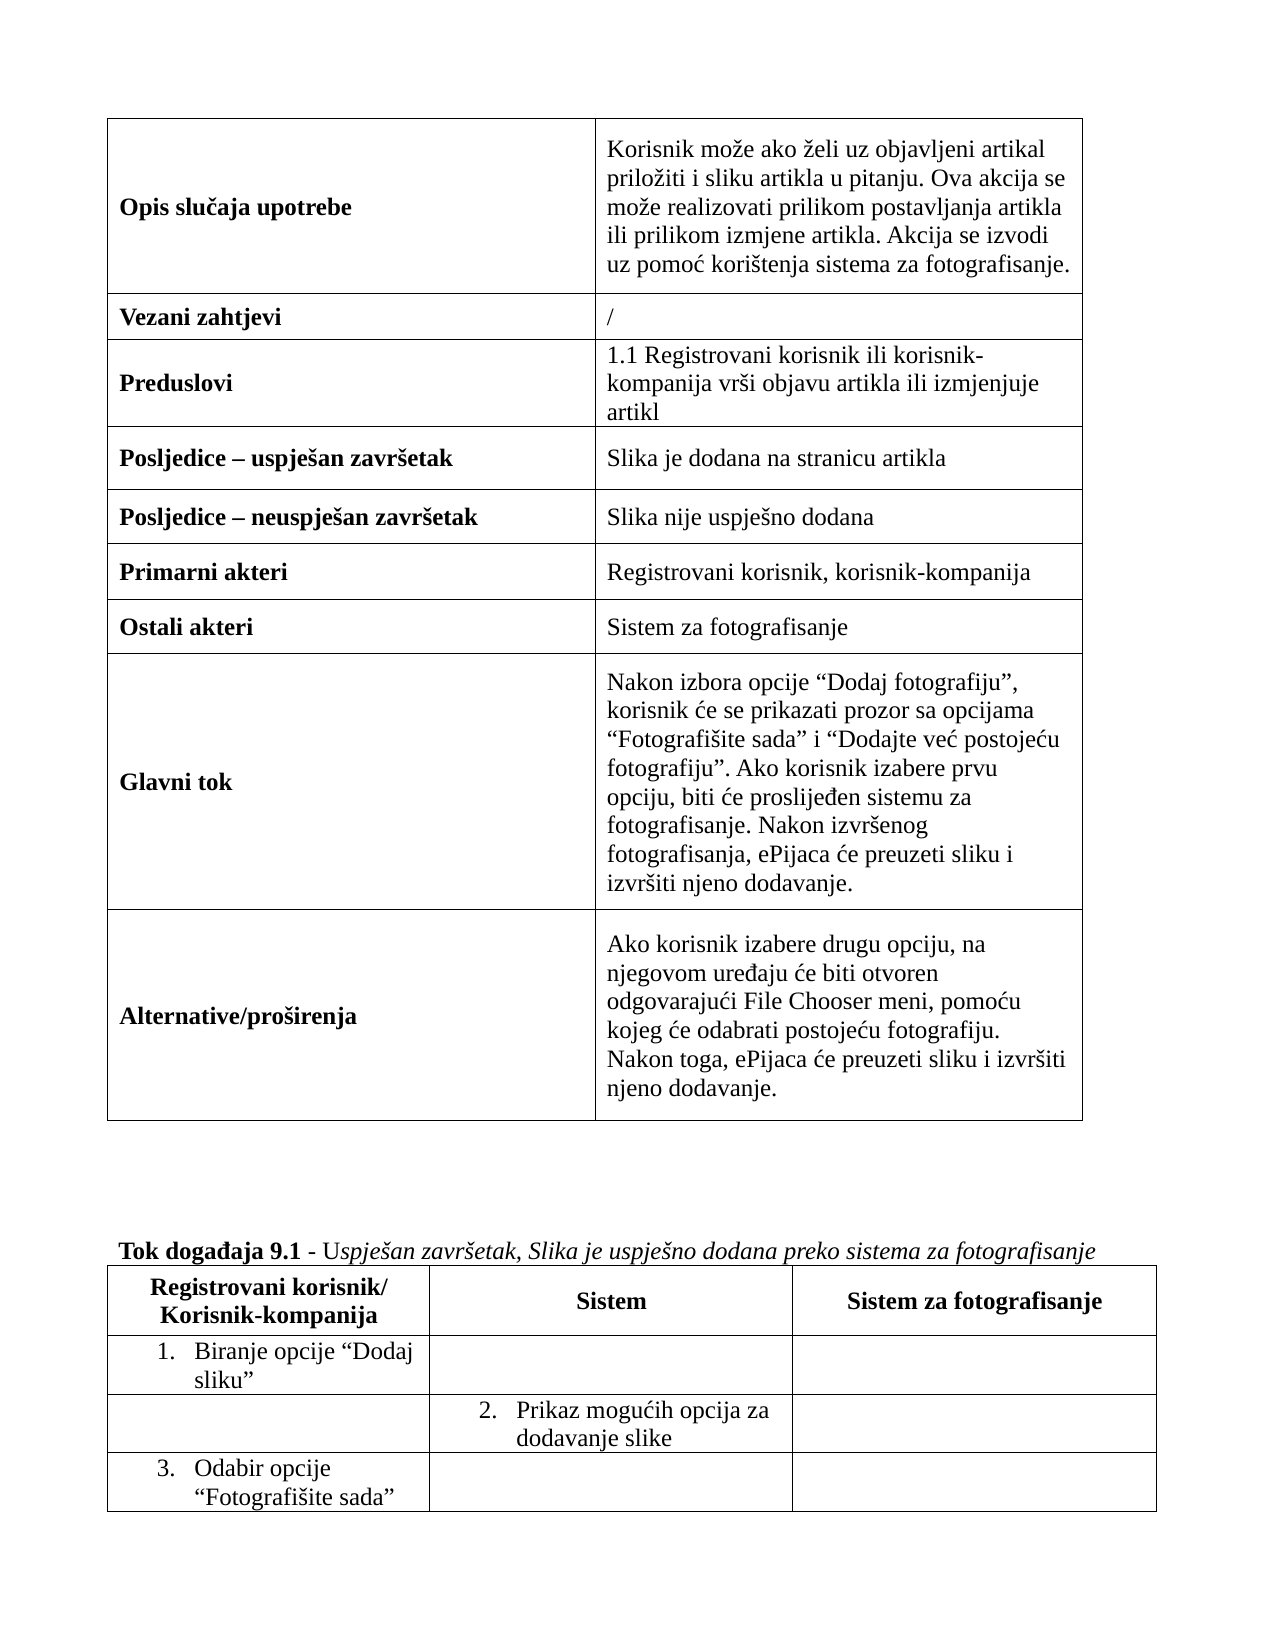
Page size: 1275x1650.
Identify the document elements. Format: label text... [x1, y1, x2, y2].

table_cell Posljedice – uspješan završetak [108, 427, 595, 489]
table_header Sistem za fotografisanje [793, 1266, 1156, 1335]
table_cell Slika nije uspješno dodana [596, 490, 1082, 543]
table_cell Slika je dodana na stranicu artikla [596, 427, 1082, 489]
table_cell [108, 1395, 429, 1452]
table_cell Vezani zahtjevi [108, 294, 595, 339]
table_cell Glavni tok [108, 654, 595, 909]
table_cell Korisnik može ako želi uz objavljeni artikal priložiti i sliku artikla u pitanju. Ova akcija se može realizovati prilikom postavljanja artikla ili prilikom izmjene artikla. Akcija se izvodi uz pomoć korištenja sistema za fotografisanje. [596, 119, 1082, 293]
table_cell Sistem za fotografisanje [596, 600, 1082, 653]
table_cell Biranje opcije “Dodaj sliku” [108, 1336, 429, 1394]
table_header Registrovani korisnik/ Korisnik-kompanija [108, 1266, 429, 1335]
table_cell Prikaz mogućih opcija za dodavanje slike [430, 1395, 792, 1452]
table_header Sistem [430, 1266, 792, 1335]
table_cell Odabir opcije “Fotografišite sada” [108, 1453, 429, 1511]
table_cell [430, 1336, 792, 1394]
table_cell 1.1 Registrovani korisnik ili korisnik-kompanija vrši objavu artikla ili izmjenjuje artikl [596, 340, 1082, 426]
text Tok događaja 9.1 - Uspješan završetak, Slika je uspješno dodana preko sistema za fotografisanje [118, 1236, 1157, 1265]
table_cell [793, 1336, 1156, 1394]
table_cell Preduslovi [108, 340, 595, 426]
table_cell Opis slučaja upotrebe [108, 119, 595, 293]
table_cell Ostali akteri [108, 600, 595, 653]
table_cell Posljedice – neuspješan završetak [108, 490, 595, 543]
table_cell Ako korisnik izabere drugu opciju, na njegovom uređaju će biti otvoren odgovarajući File Chooser meni, pomoću kojeg će odabrati postojeću fotografiju. Nakon toga, ePijaca će preuzeti sliku i izvršiti njeno dodavanje. [596, 910, 1082, 1120]
table_cell [793, 1395, 1156, 1452]
table_cell Primarni akteri [108, 544, 595, 599]
table_cell Alternative/proširenja [108, 910, 595, 1120]
table_cell / [596, 294, 1082, 339]
table_cell Registrovani korisnik, korisnik-kompanija [596, 544, 1082, 599]
table_cell [430, 1453, 792, 1511]
table_cell Nakon izbora opcije “Dodaj fotografiju”, korisnik će se prikazati prozor sa opcijama “Fotografišite sada” i “Dodajte već postojeću fotografiju”. Ako korisnik izabere prvu opciju, biti će proslijeđen sistemu za fotografisanje. Nakon izvršenog fotografisanja, ePijaca će preuzeti sliku i izvršiti njeno dodavanje. [596, 654, 1082, 909]
table_cell [793, 1453, 1156, 1511]
